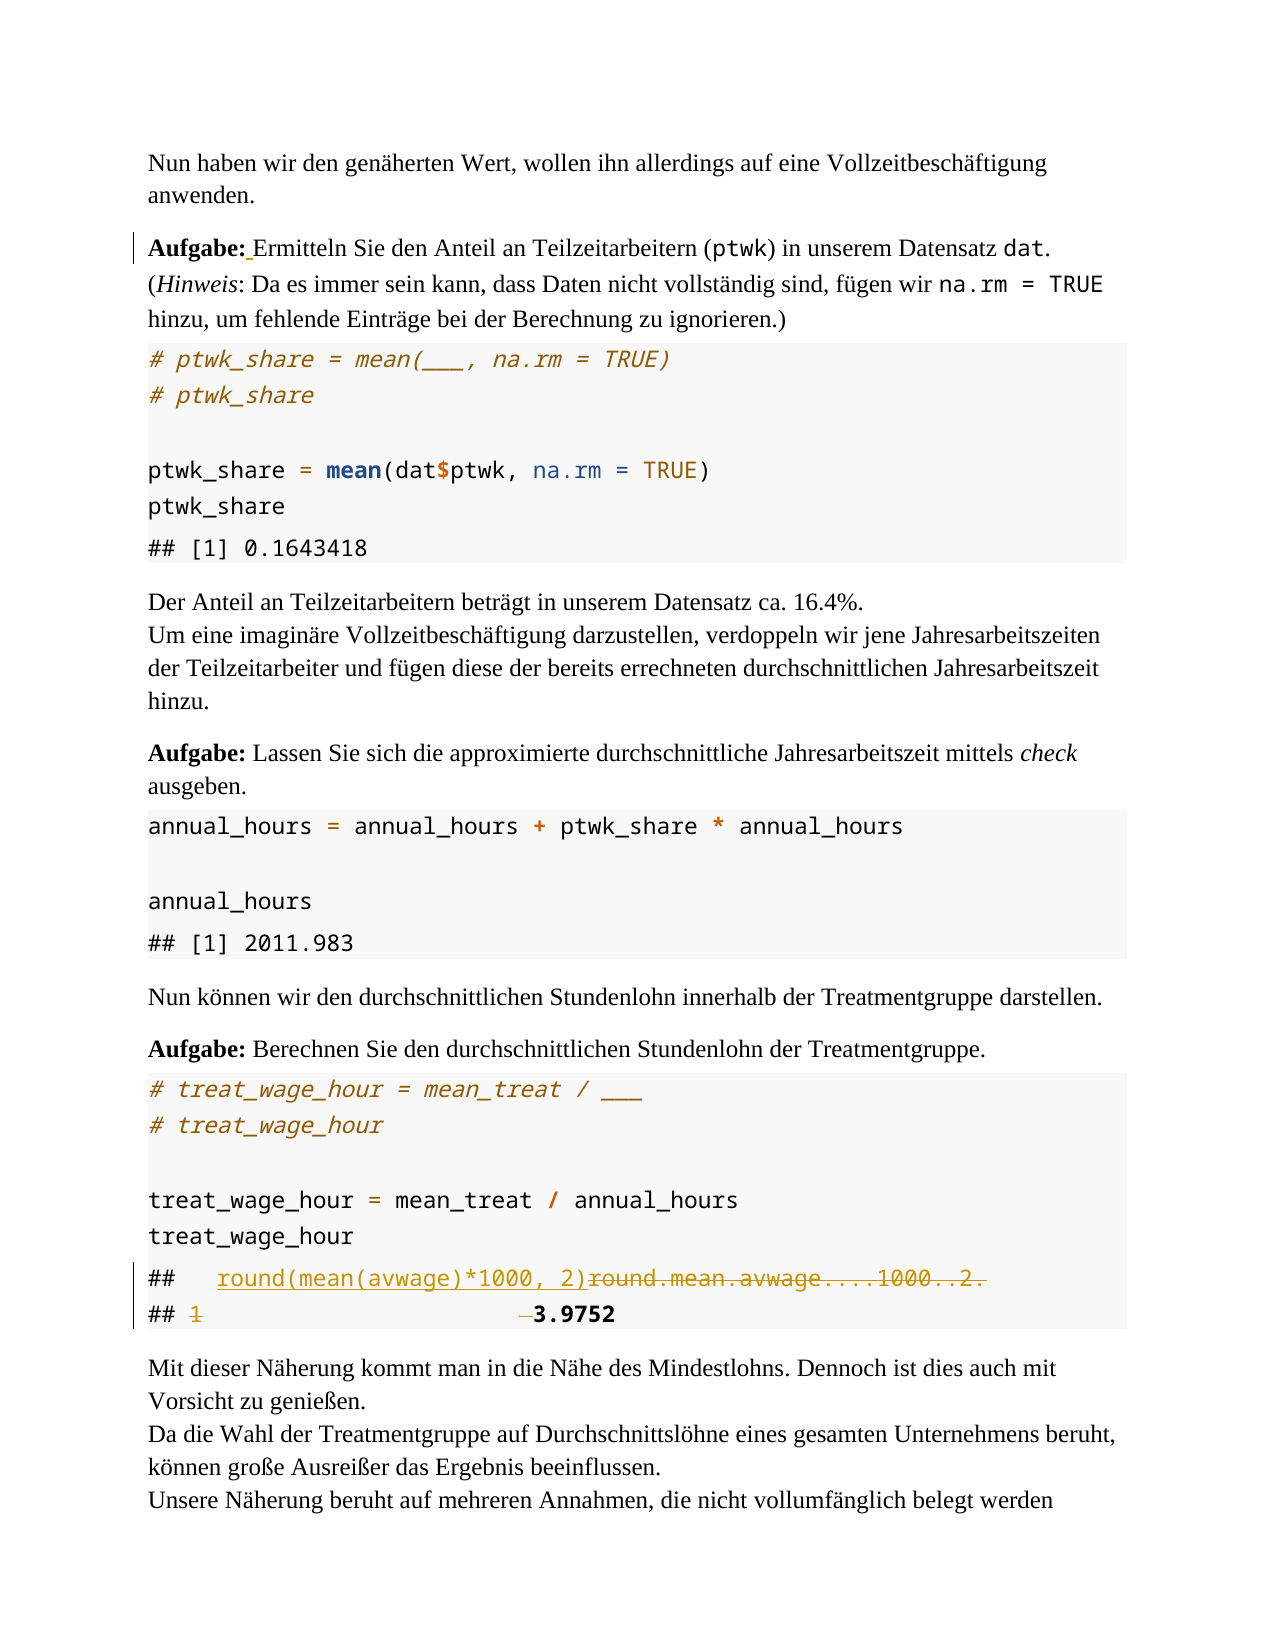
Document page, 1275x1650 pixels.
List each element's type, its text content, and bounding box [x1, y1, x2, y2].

text ## ## 3.9752 [148, 1262, 1127, 1329]
text # treat_wage_hour = mean_treat / ___ # treat_wage_hour treat_wage_hour = mean_treat / annual_hours treat_wage_hour [148, 1073, 1127, 1251]
text Nun haben wir den genäherten Wert, wollen ihn allerdings auf eine Vollzeitbeschäftigung anwenden. [148, 148, 1127, 209]
text Aufgabe:Ermitteln Sie den Anteil an Teilzeitarbeitern (ptwk) in unserem Datensatz dat. (Hinweis: Da es immer sein kann, dass Daten nicht vollständig sind, fügen wir na.rm = TRUE hinzu, um fehlende Einträge bei der Berechnung zu ignorieren.) [148, 232, 1127, 333]
text ## [1] 2011.983 [148, 927, 1127, 959]
text Aufgabe: Berechnen Sie den durchschnittlichen Stundenlohn der Treatmentgruppe. [148, 1034, 1127, 1063]
text Aufgabe: Lassen Sie sich die approximierte durchschnittliche Jahresarbeitszeit mittels check ausgeben. [148, 738, 1127, 799]
text Der Anteil an Teilzeitarbeitern beträgt in unserem Datensatz ca. 16.4%. Um eine imaginäre Vollzeitbeschäftigung darzustellen, verdoppeln wir jene Jahresarbeitszeiten der Teilzeitarbeiter und fügen diese der bereits errechneten durchschnittlichen Jahresarbeitszeit hinzu. [148, 587, 1127, 715]
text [148, 1353, 1127, 1514]
text ## [1] 0.1643418 [148, 532, 1127, 563]
text # ptwk_share = mean(___, na.rm = TRUE) # ptwk_share ptwk_share = mean(dat$ptwk, na.rm = TRUE) ptwk_share [148, 343, 1127, 521]
text Nun können wir den durchschnittlichen Stundenlohn innerhalb der Treatmentgruppe darstellen. [148, 982, 1127, 1011]
text annual_hours = annual_hours + ptwk_share * annual_hours annual_hours [148, 810, 1127, 916]
